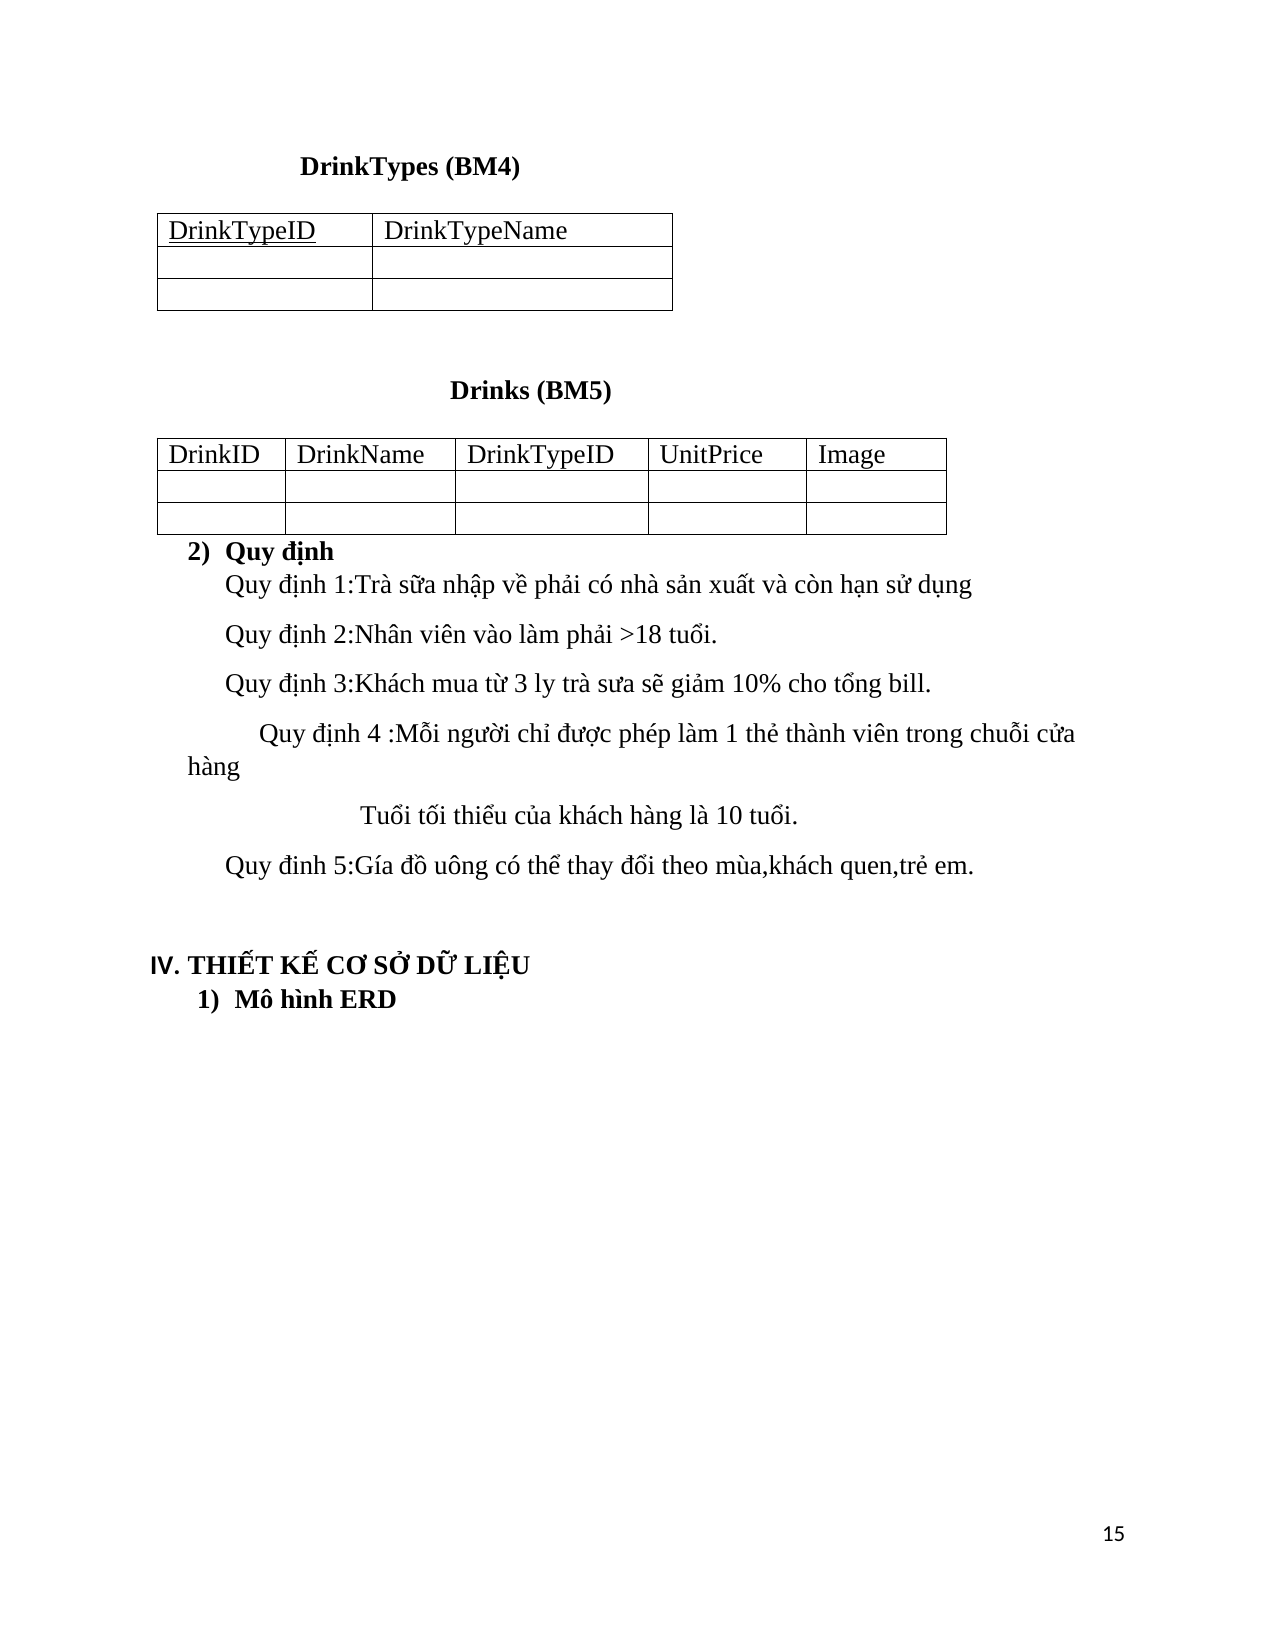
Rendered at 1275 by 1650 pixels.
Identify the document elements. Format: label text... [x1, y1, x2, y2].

text Drinks (BM5) [375, 374, 1125, 405]
table_cell [158, 503, 285, 534]
table_header DrinkID [158, 439, 285, 470]
table_cell [373, 247, 672, 278]
table_cell [456, 471, 648, 502]
list THIẾT KẾ CƠ SỞ DỮ LIỆU [150, 948, 1125, 981]
table_cell [649, 503, 806, 534]
text Tuổi tối thiểu của khách hàng là 10 tuổi. [150, 799, 1125, 831]
table_cell [373, 279, 672, 310]
table_cell [158, 247, 372, 278]
table_cell [158, 471, 285, 502]
table_header DrinkTypeID [456, 439, 648, 470]
table_cell [158, 279, 372, 310]
table_cell [807, 471, 946, 502]
list Quy định [187, 535, 1125, 566]
table_cell [456, 503, 648, 534]
text Quy định 2:Nhân viên vào làm phải >18 tuổi. [187, 618, 1125, 649]
table_header Image [807, 439, 946, 470]
table_header DrinkTypeID [158, 214, 372, 246]
text Quy định 4 :Mỗi người chỉ được phép làm 1 thẻ thành viên trong chuỗi cửa hàng [187, 717, 1125, 781]
table_cell [286, 471, 455, 502]
text Quy đinh 5:Gía đồ uông có thể thay đổi theo mùa,khách quen,trẻ em. [150, 849, 1125, 880]
list Quy định 1:Trà sữa nhập về phải có nhà sản xuất và còn hạn sử dụng [225, 568, 1125, 599]
text Quy định 3:Khách mua từ 3 ly trà sưa sẽ giảm 10% cho tổng bill. [187, 667, 1125, 698]
text DrinkTypes (BM4) [150, 150, 1125, 181]
table_cell [807, 503, 946, 534]
table_header UnitPrice [649, 439, 806, 470]
table_cell [649, 471, 806, 502]
table_header DrinkTypeName [373, 214, 672, 246]
list Mô hình ERD [197, 983, 1125, 1014]
table_header DrinkName [286, 439, 455, 470]
table_cell [286, 503, 455, 534]
